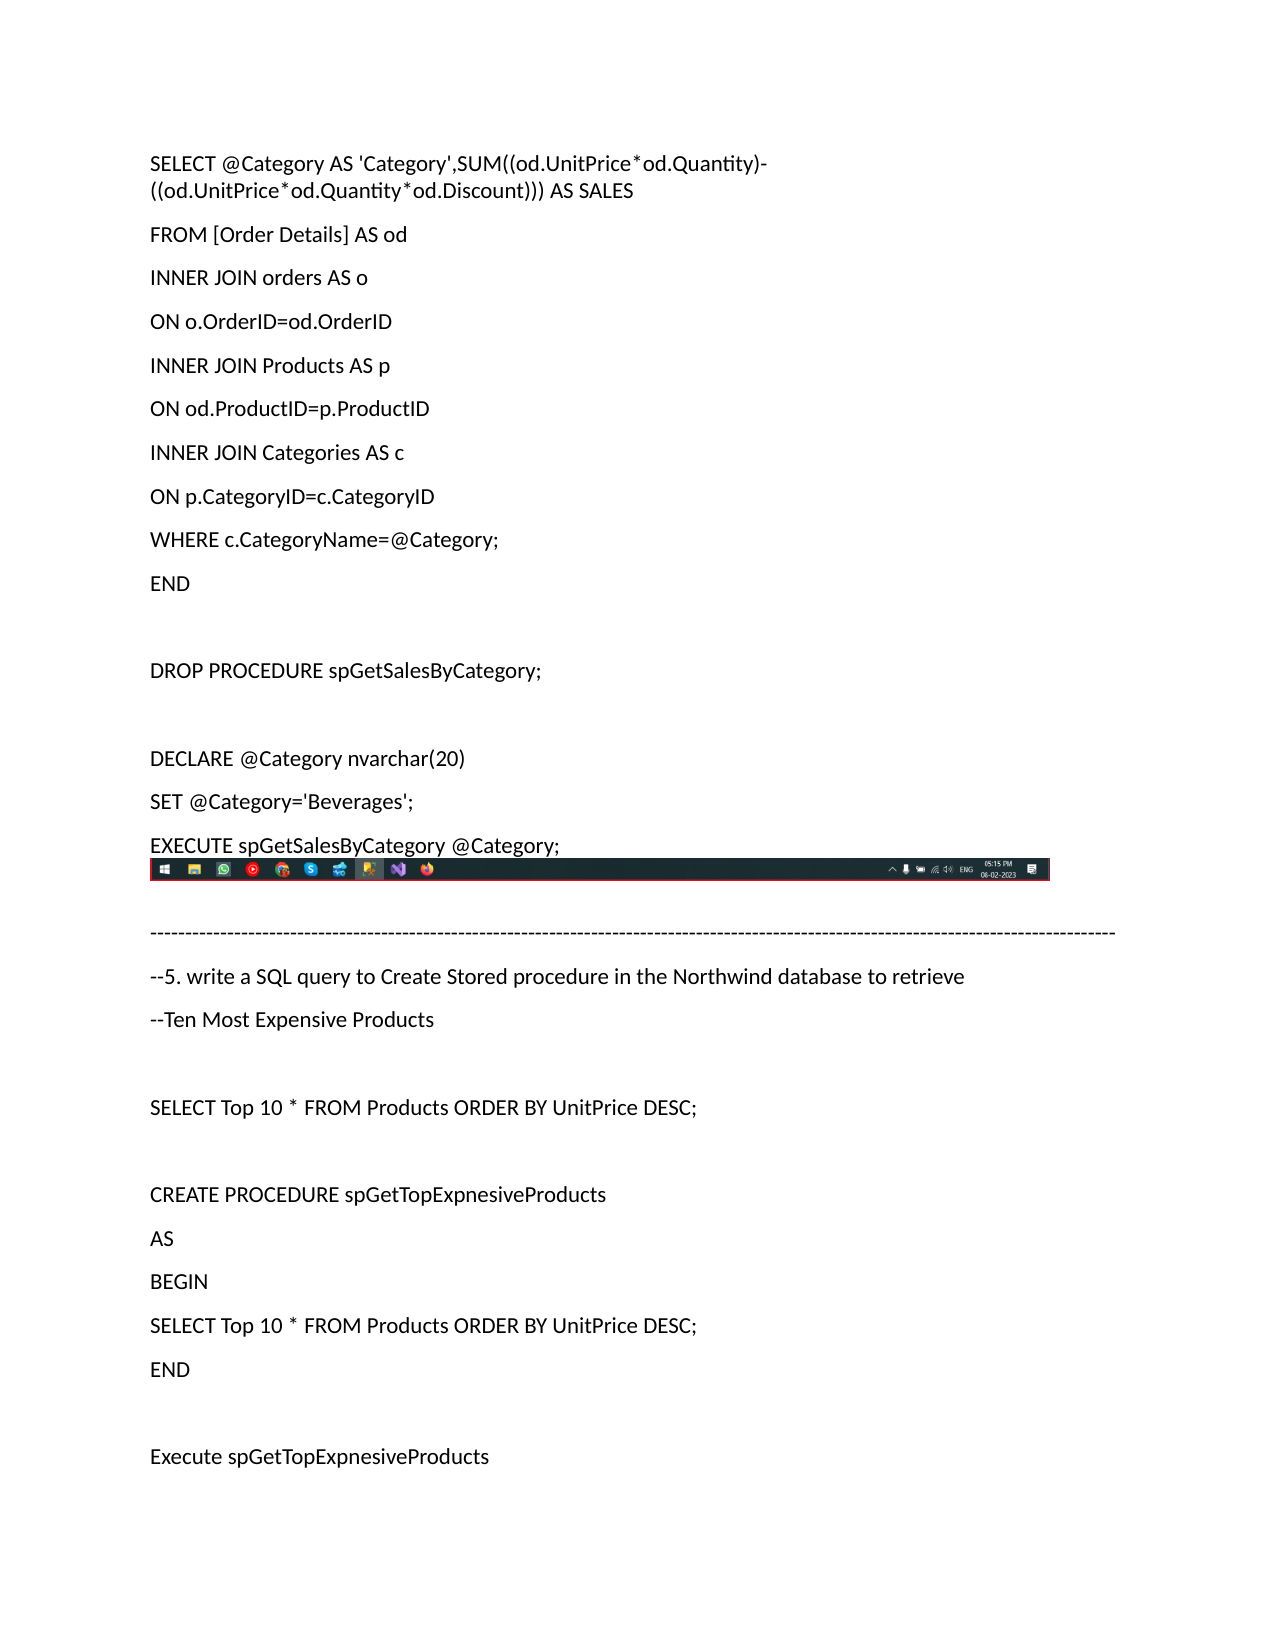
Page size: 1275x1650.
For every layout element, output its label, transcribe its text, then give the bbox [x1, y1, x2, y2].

text INNER JOIN Categories AS c [150, 439, 1125, 466]
text ON od.ProductID=p.ProductID [150, 395, 1125, 422]
text ON p.CategoryID=c.CategoryID [150, 482, 1125, 509]
text SET @Category='Beverages'; [150, 788, 1125, 815]
text ------------------------------------------------------------------------------------------------------------------------------------------ [150, 919, 1125, 946]
text --Ten Most Expensive Products [150, 1006, 1125, 1033]
text DECLARE @Category nvarchar(20) [150, 744, 1125, 771]
text DROP PROCEDURE spGetSalesByCategory; [150, 657, 1125, 684]
text EXECUTE spGetSalesByCategory @Category; [150, 832, 1125, 859]
text CREATE PROCEDURE spGetTopExpnesiveProducts [150, 1181, 1125, 1208]
text --5. write a SQL query to Create Stored procedure in the Northwind database to retrieve [150, 963, 1125, 989]
text BEGIN [150, 1268, 1125, 1295]
text WHERE c.CategoryName=@Category; [150, 526, 1125, 553]
text END [150, 570, 1125, 597]
text SELECT Top 10 * FROM Products ORDER BY UnitPrice DESC; [150, 1093, 1125, 1121]
text INNER JOIN Products AS p [150, 352, 1125, 378]
text ON o.OrderID=od.OrderID [150, 308, 1125, 335]
text AS [150, 1224, 1125, 1251]
text FROM [Order Details] AS od [150, 221, 1125, 248]
text END [150, 1355, 1125, 1382]
text SELECT Top 10 * FROM Products ORDER BY UnitPrice DESC; [150, 1312, 1125, 1339]
text SELECT @Category AS 'Category',SUM((od.UnitPrice*od.Quantity)-((od.UnitPrice*od.Quantity*od.Discount))) AS SALES [150, 150, 1125, 204]
text Execute spGetTopExpnesiveProducts [150, 1443, 1125, 1470]
text INNER JOIN orders AS o [150, 264, 1125, 291]
